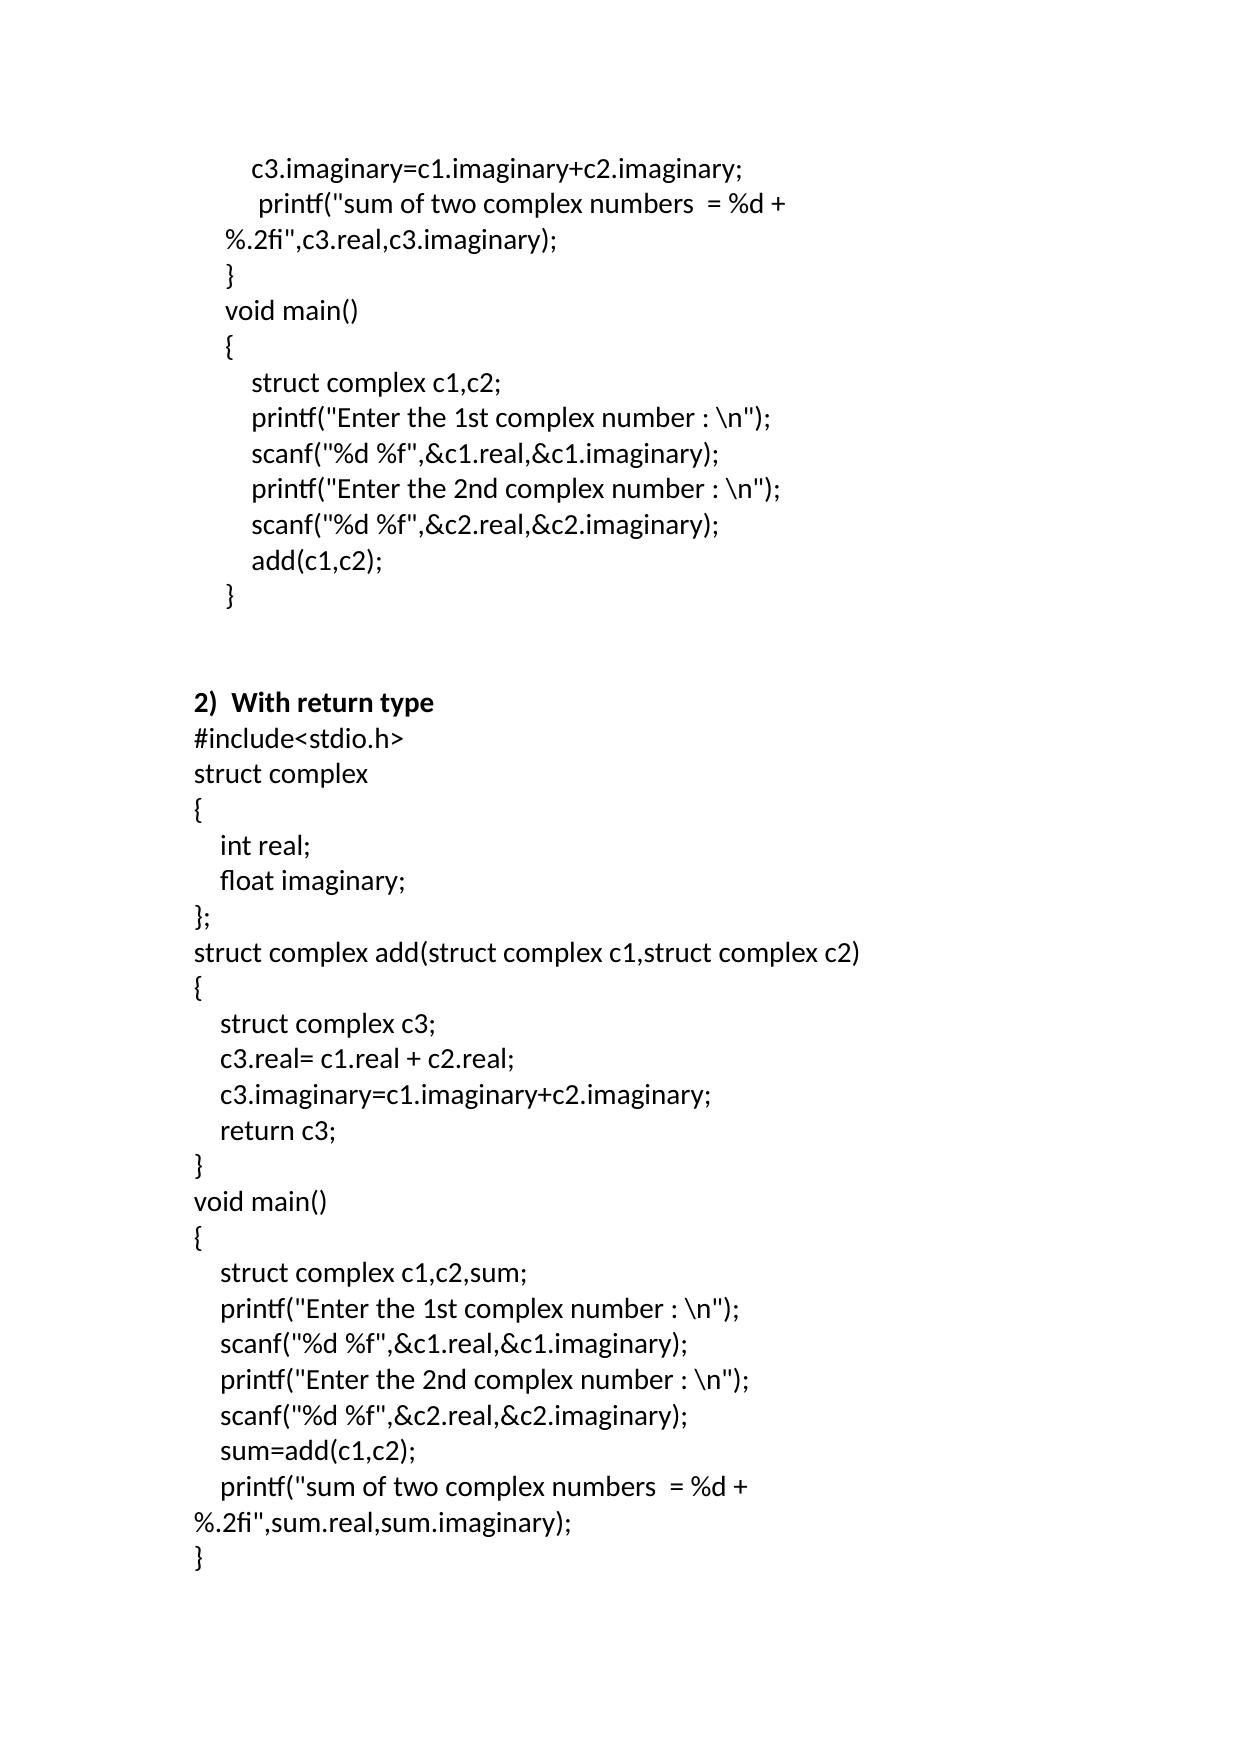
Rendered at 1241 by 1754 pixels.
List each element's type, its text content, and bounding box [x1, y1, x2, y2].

text printf("sum of two complex numbers = %d + %.2fi",sum.real,sum.imaginary); [194, 1468, 1090, 1539]
text { [194, 1219, 1090, 1254]
text return c3; [194, 1112, 1090, 1147]
text printf("Enter the 2nd complex number : \n"); [225, 471, 1090, 506]
text }; [194, 898, 1090, 934]
text scanf("%d %f",&c1.real,&c1.imaginary); [194, 1326, 1090, 1361]
text #include<stdio.h> [194, 720, 1090, 756]
text } [225, 577, 1090, 613]
text void main() [194, 1183, 1090, 1219]
text struct complex c1,c2; [225, 364, 1090, 399]
text int real; [194, 827, 1090, 862]
text struct complex c3; [194, 1005, 1090, 1041]
text } [225, 257, 1090, 292]
text { [194, 791, 1090, 827]
text scanf("%d %f",&c2.real,&c2.imaginary); [225, 506, 1090, 542]
text void main() [225, 292, 1090, 328]
text add(c1,c2); [225, 542, 1090, 577]
text printf("sum of two complex numbers = %d + %.2fi",c3.real,c3.imaginary); [225, 186, 1090, 257]
text struct complex add(struct complex c1,struct complex c2) [194, 934, 1090, 969]
text printf("Enter the 1st complex number : \n"); [194, 1290, 1090, 1326]
text float imaginary; [194, 862, 1090, 898]
list With return type [194, 684, 1090, 720]
text scanf("%d %f",&c2.real,&c2.imaginary); [194, 1397, 1090, 1432]
text printf("Enter the 2nd complex number : \n"); [194, 1361, 1090, 1397]
text struct complex [194, 756, 1090, 791]
text { [194, 969, 1090, 1005]
text c3.imaginary=c1.imaginary+c2.imaginary; [194, 1076, 1090, 1112]
text { [225, 328, 1090, 364]
text scanf("%d %f",&c1.real,&c1.imaginary); [225, 435, 1090, 471]
text sum=add(c1,c2); [194, 1432, 1090, 1468]
text } [194, 1539, 1090, 1575]
text c3.imaginary=c1.imaginary+c2.imaginary; [225, 150, 1090, 186]
text printf("Enter the 1st complex number : \n"); [225, 399, 1090, 435]
text struct complex c1,c2,sum; [194, 1254, 1090, 1290]
text c3.real= c1.real + c2.real; [194, 1041, 1090, 1076]
text } [194, 1147, 1090, 1183]
